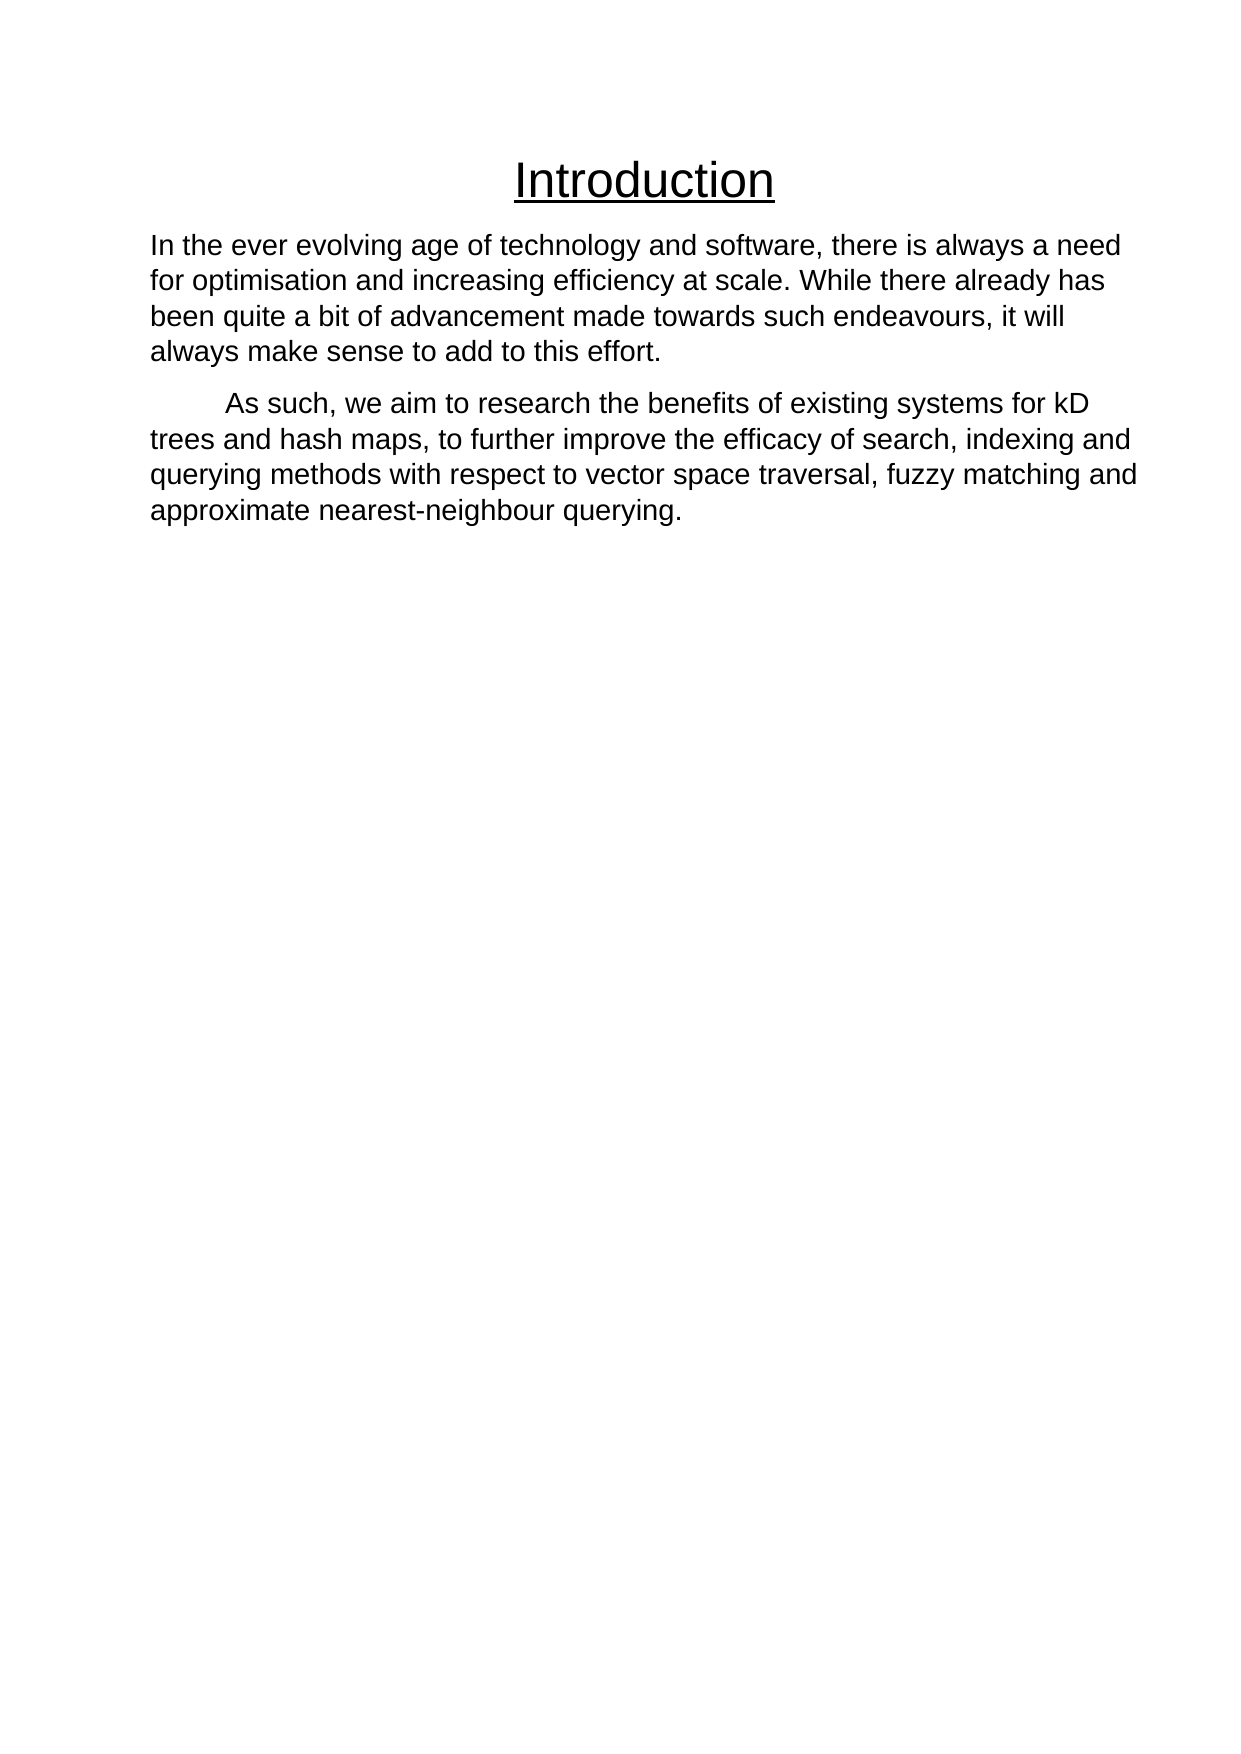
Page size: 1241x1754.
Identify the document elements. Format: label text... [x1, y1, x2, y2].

text In the ever evolving age of technology and software, there is always a need for optimisation and increasing efficiency at scale. While there already has been quite a bit of advancement made towards such endeavours, it will always make sense to add to this effort. [150, 228, 1139, 368]
text As such, we aim to research the benefits of existing systems for kD trees and hash maps, to further improve the efficacy of search, indexing and querying methods with respect to vector space traversal, fuzzy matching and approximate nearest-neighbour querying. [150, 386, 1139, 526]
text Introduction [150, 150, 1139, 207]
